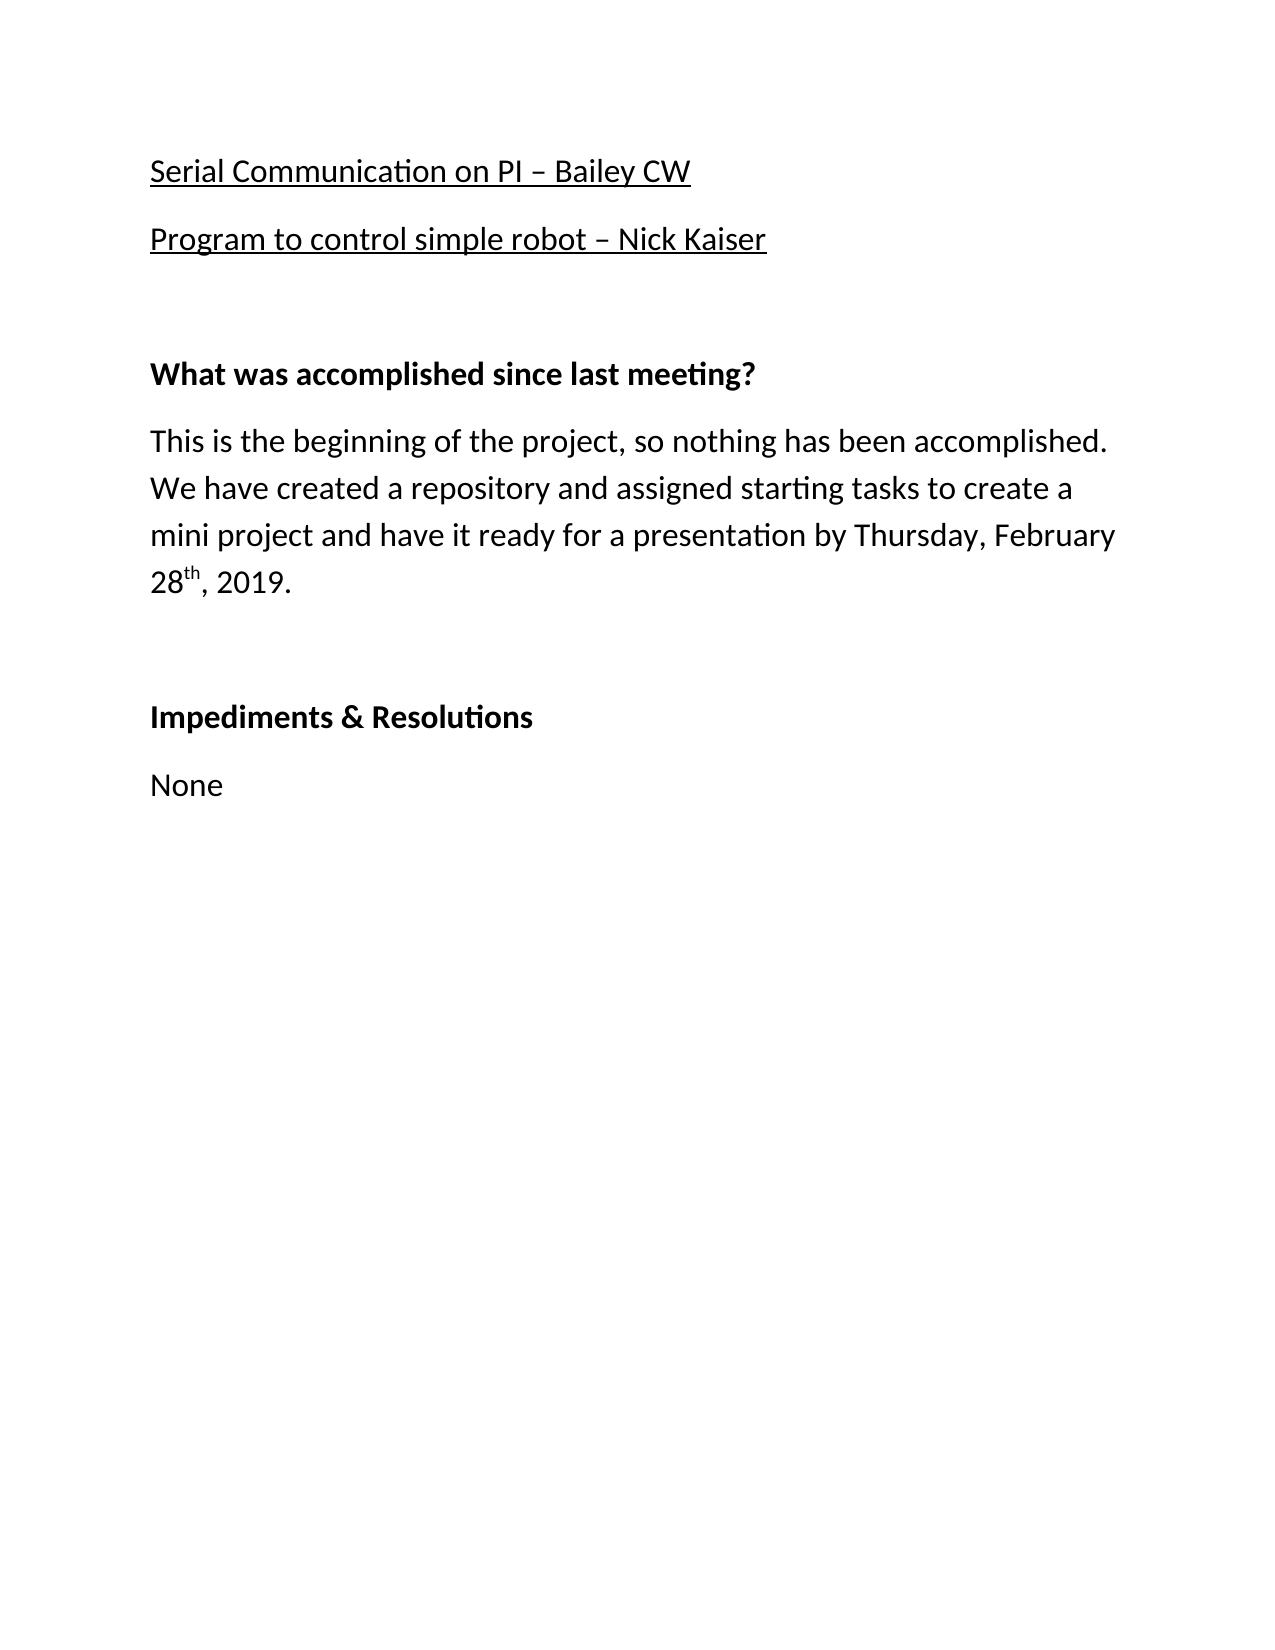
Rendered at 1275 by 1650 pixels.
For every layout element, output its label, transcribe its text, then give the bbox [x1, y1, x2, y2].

text What was accomplished since last meeting? [150, 353, 1125, 393]
text Serial Communication on PI – Bailey CW [150, 150, 1125, 191]
text This is the beginning of the project, so nothing has been accomplished. We have created a repository and assigned starting tasks to create a mini project and have it ready for a presentation by Thursday, February 28th, 2019. [150, 420, 1125, 601]
text Program to control simple robot – Nick Kaiser [150, 218, 1125, 258]
text None [150, 763, 1125, 804]
text Impediments & Resolutions [150, 696, 1125, 737]
